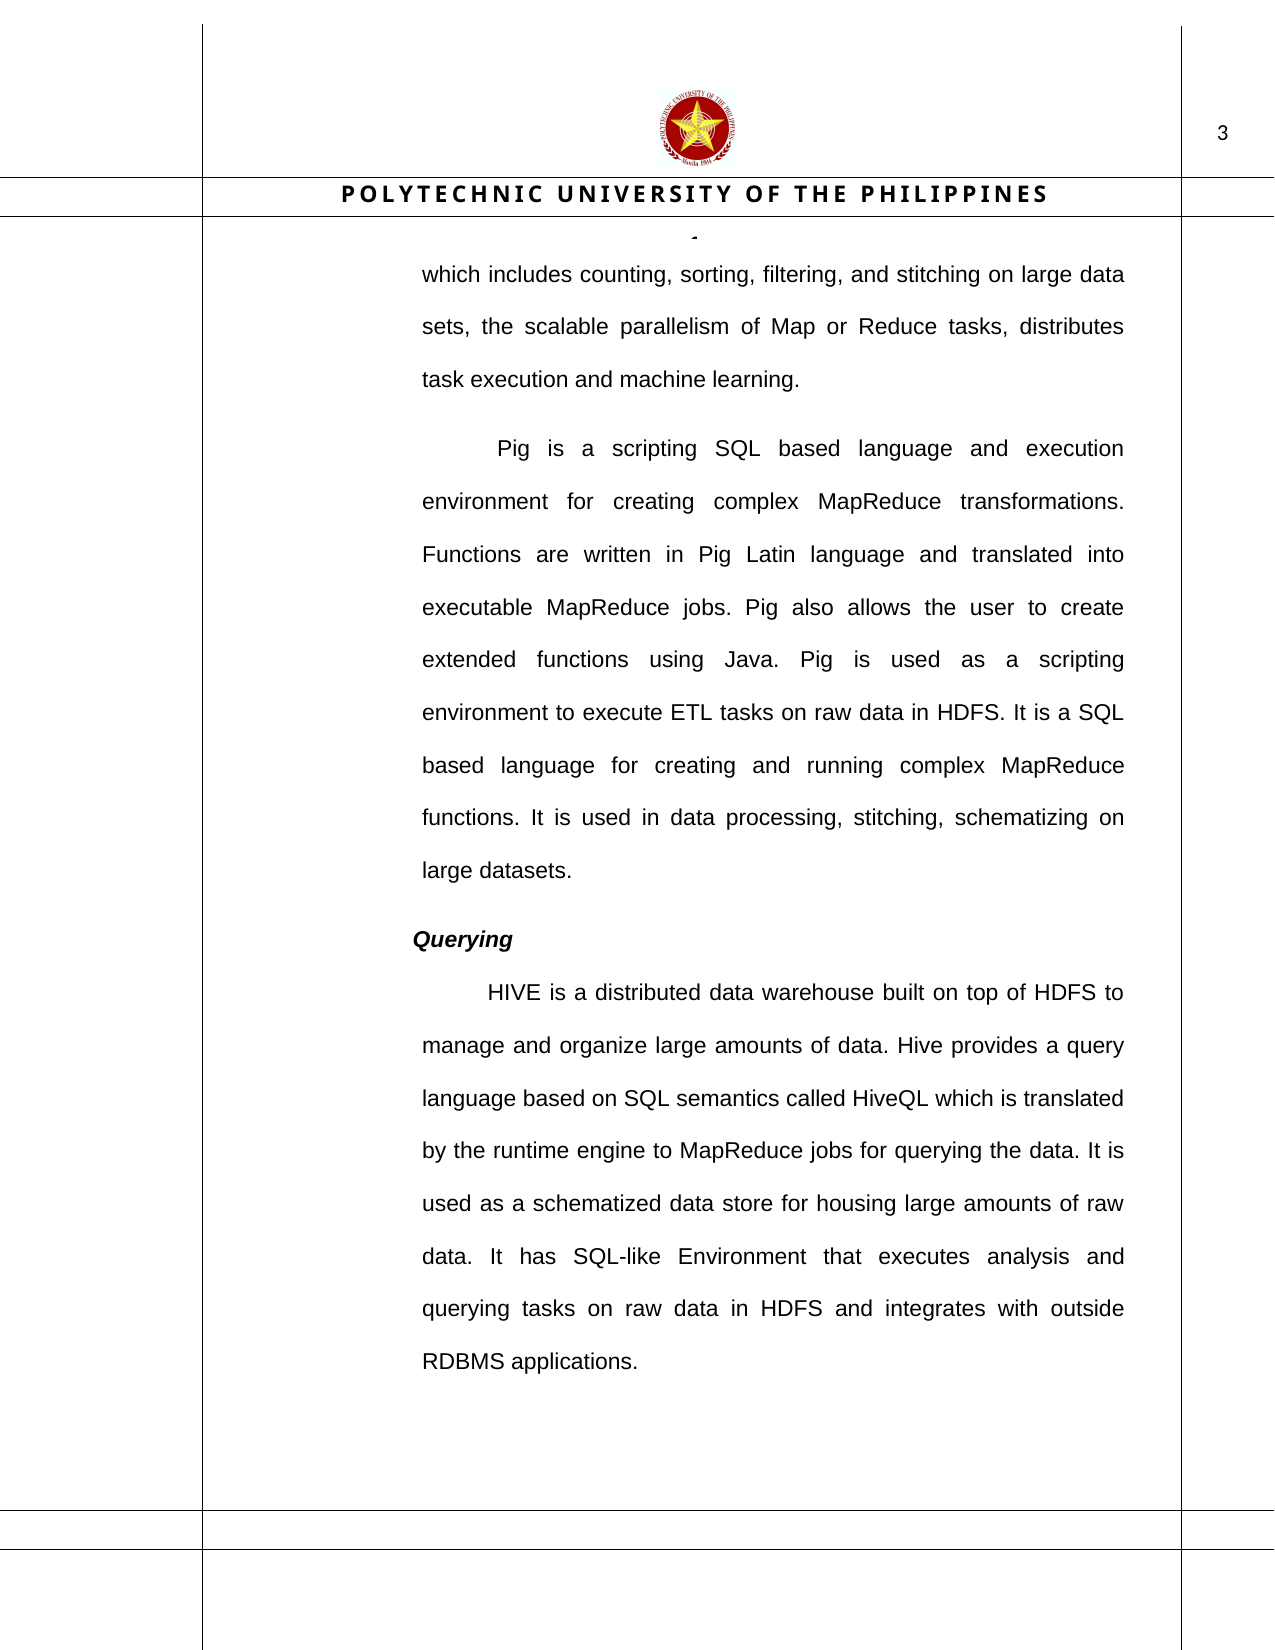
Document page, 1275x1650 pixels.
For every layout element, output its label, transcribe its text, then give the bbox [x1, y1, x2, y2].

text HIVE is a distributed data warehouse built on top of HDFS to manage and organize large amounts of data. Hive provides a query language based on SQL semantics called HiveQL which is translated by the runtime engine to MapReduce jobs for querying the data. It is used as a schematized data store for housing large amounts of raw data. It has SQL-like Environment that executes analysis and querying tasks on raw data in HDFS and integrates with outside RDBMS applications. [422, 979, 1125, 1374]
picture [660, 90, 735, 166]
text Pig is a scripting SQL based language and execution environment for creating complex MapReduce transformations. Functions are written in Pig Latin language and translated into executable MapReduce jobs. Pig also allows the user to create extended functions using Java. Pig is used as a scripting environment to execute ETL tasks on raw data in HDFS. It is a SQL based language for creating and running complex MapReduce functions. It is used in data processing, stitching, schematizing on large datasets. [422, 435, 1125, 883]
subtitle Querying [347, 926, 1125, 953]
